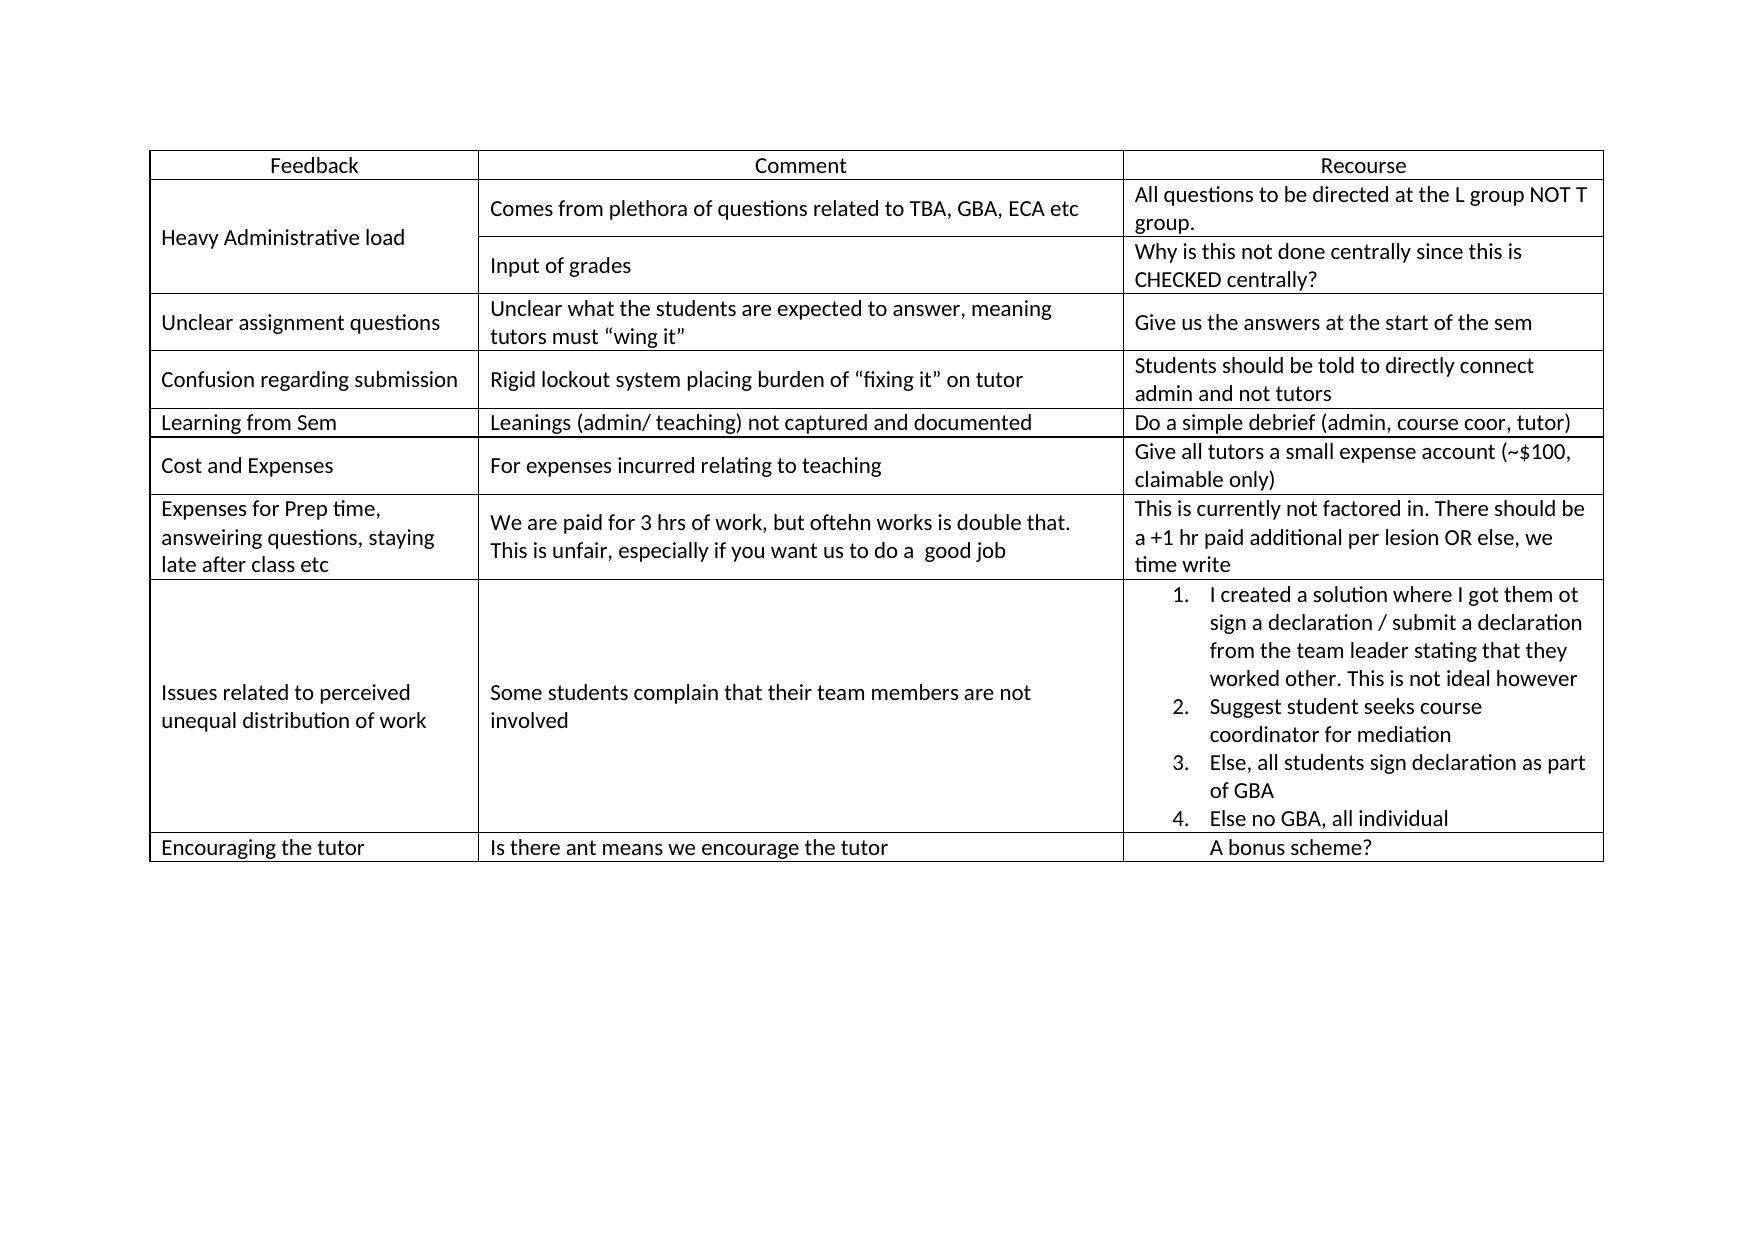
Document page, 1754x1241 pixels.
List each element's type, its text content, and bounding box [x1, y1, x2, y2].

table_cell Issues related to perceived unequal distribution of work [151, 580, 478, 832]
table_header Comment [479, 151, 1123, 179]
table_cell All questions to be directed at the L group NOT T group. [1124, 180, 1603, 236]
table_cell Cost and Expenses [151, 438, 478, 493]
table_cell Leanings (admin/ teaching) not captured and documented [479, 409, 1123, 436]
table_header Feedback [151, 151, 478, 179]
table_cell We are paid for 3 hrs of work, but oftehn works is double that. This is unfair, especially if you want us to do a good job [479, 495, 1123, 579]
table_cell For expenses incurred relating to teaching [479, 438, 1123, 493]
table_cell Learning from Sem [151, 409, 478, 436]
table_cell Why is this not done centrally since this is CHECKED centrally? [1124, 237, 1603, 293]
table_cell Do a simple debrief (admin, course coor, tutor) [1124, 409, 1603, 436]
table_cell Input of grades [479, 237, 1123, 293]
table_cell Encouraging the tutor [151, 833, 478, 861]
table_cell Confusion regarding submission [151, 351, 478, 407]
table_cell Heavy Administrative load [151, 180, 478, 293]
table_cell Students should be told to directly connect admin and not tutors [1124, 351, 1603, 407]
table_cell Give all tutors a small expense account (~$100, claimable only) [1124, 438, 1603, 493]
table_header Recourse [1124, 151, 1603, 179]
table_cell Unclear assignment questions [151, 294, 478, 350]
table_cell Expenses for Prep time, answeiring questions, staying late after class etc [151, 495, 478, 579]
table_cell Give us the answers at the start of the sem [1124, 294, 1603, 350]
table_cell A bonus scheme? [1124, 833, 1603, 861]
table_cell This is currently not factored in. There should be a +1 hr paid additional per lesion OR else, we time write [1124, 495, 1603, 579]
table_cell Comes from plethora of questions related to TBA, GBA, ECA etc [479, 180, 1123, 236]
table_cell Is there ant means we encourage the tutor [479, 833, 1123, 861]
table_cell Unclear what the students are expected to answer, meaning tutors must “wing it” [479, 294, 1123, 350]
table_cell Rigid lockout system placing burden of “fixing it” on tutor [479, 351, 1123, 407]
table_cell I created a solution where I got them ot sign a declaration / submit a declaration from the team leader stating that they worked other. This is not ideal however Suggest student seeks course coordinator for mediation Else, all students sign declaration as part of GBA Else no GBA, all individual [1124, 580, 1603, 832]
table_cell Some students complain that their team members are not involved [479, 580, 1123, 832]
